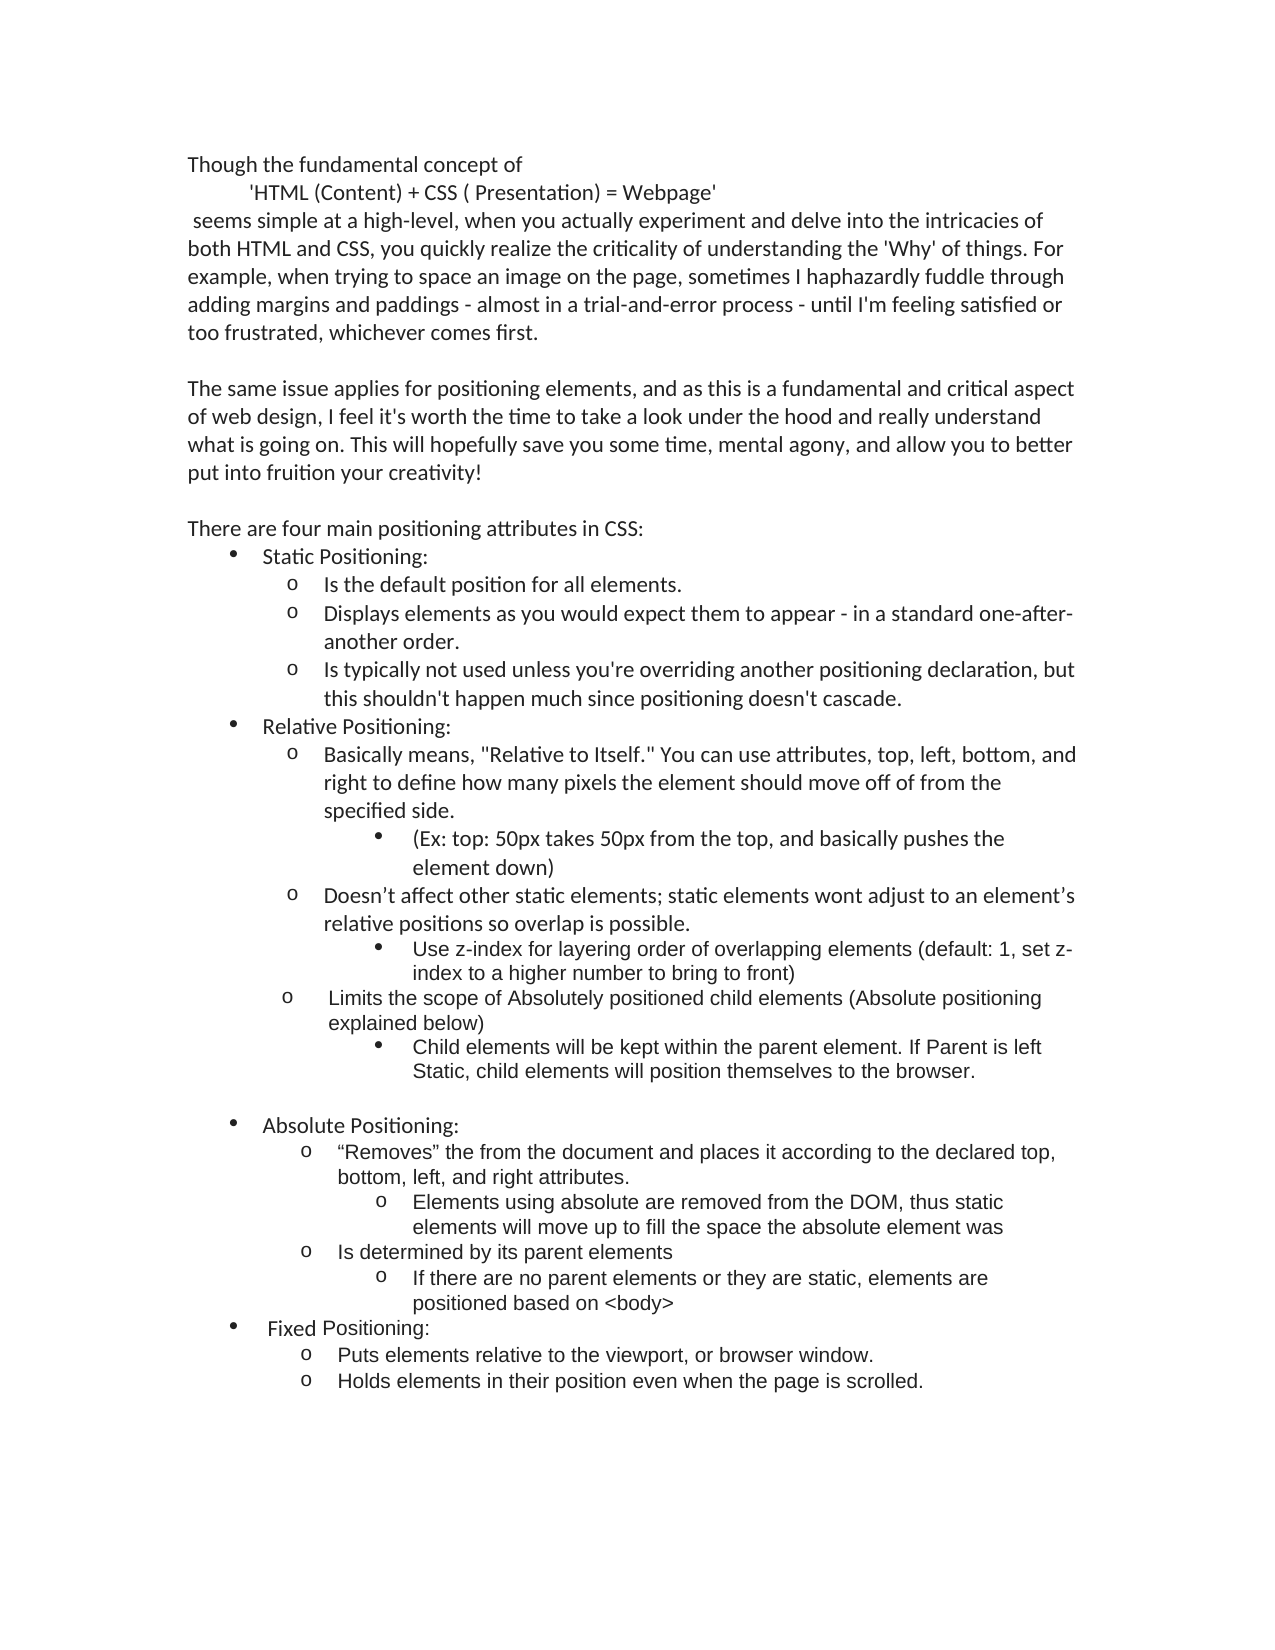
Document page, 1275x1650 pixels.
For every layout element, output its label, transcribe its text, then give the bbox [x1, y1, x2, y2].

list Fixed Positioning: [230, 1314, 1087, 1342]
text 'HTML (Content) + CSS ( Presentation) = Webpage' [244, 178, 1087, 206]
list Is determined by its parent elements [300, 1239, 1087, 1264]
list Basically means, "Relative to Itself." You can use attributes, top, left, bottom, and right to define how many pixels the element should move off of from the specified side. [286, 740, 1087, 824]
text There are four main positioning attributes in CSS: [187, 514, 1087, 542]
list If there are no parent elements or they are static, elements are positioned based on <body> [375, 1264, 1087, 1314]
list Doesn’t affect other static elements; static elements wont adjust to an element’s relative positions so overlap is possible. [286, 881, 1087, 937]
text The same issue applies for positioning elements, and as this is a fundamental and critical aspect of web design, I feel it's worth the time to take a look under the hood and really understand what is going on. This will hopefully save you some time, mental agony, and allow you to better put into fruition your creativity! [187, 374, 1087, 486]
list Static Positioning: [230, 542, 1087, 570]
list Puts elements relative to the viewport, or browser window. [300, 1342, 1087, 1368]
text seems simple at a high-level, when you actually experiment and delve into the intricacies of both HTML and CSS, you quickly realize the criticality of understanding the 'Why' of things. For example, when trying to space an image on the page, sometimes I haphazardly fuddle through adding margins and paddings - almost in a trial-and-error process - until I'm feeling satisfied or too frustrated, whichever comes first. [187, 206, 1087, 346]
list “Removes” the from the document and places it according to the declared top, bottom, left, and right attributes. [300, 1139, 1087, 1189]
list Child elements will be kept within the parent element. If Parent is left Static, child elements will position themselves to the browser. [375, 1035, 1087, 1083]
list Limits the scope of Absolutely positioned child elements (Absolute positioning explained below) [281, 985, 1087, 1035]
list Elements using absolute are removed from the DOM, thus static elements will move up to fill the space the absolute element was [375, 1189, 1087, 1239]
list (Ex: top: 50px takes 50px from the top, and basically pushes the element down) [375, 824, 1087, 881]
list Absolute Positioning: [230, 1111, 1087, 1139]
text Though the fundamental concept of [187, 150, 1087, 178]
list Relative Positioning: [230, 712, 1087, 740]
list Is the default position for all elements. [286, 570, 1087, 599]
list Holds elements in their position even when the page is scrolled. [300, 1368, 1087, 1394]
list Is typically not used unless you're overriding another positioning declaration, but this shouldn't happen much since positioning doesn't cascade. [286, 655, 1087, 712]
list Displays elements as you would expect them to appear - in a standard one-after-another order. [286, 599, 1087, 655]
list Use z-index for layering order of overlapping elements (default: 1, set z-index to a higher number to bring to front) [375, 937, 1087, 985]
